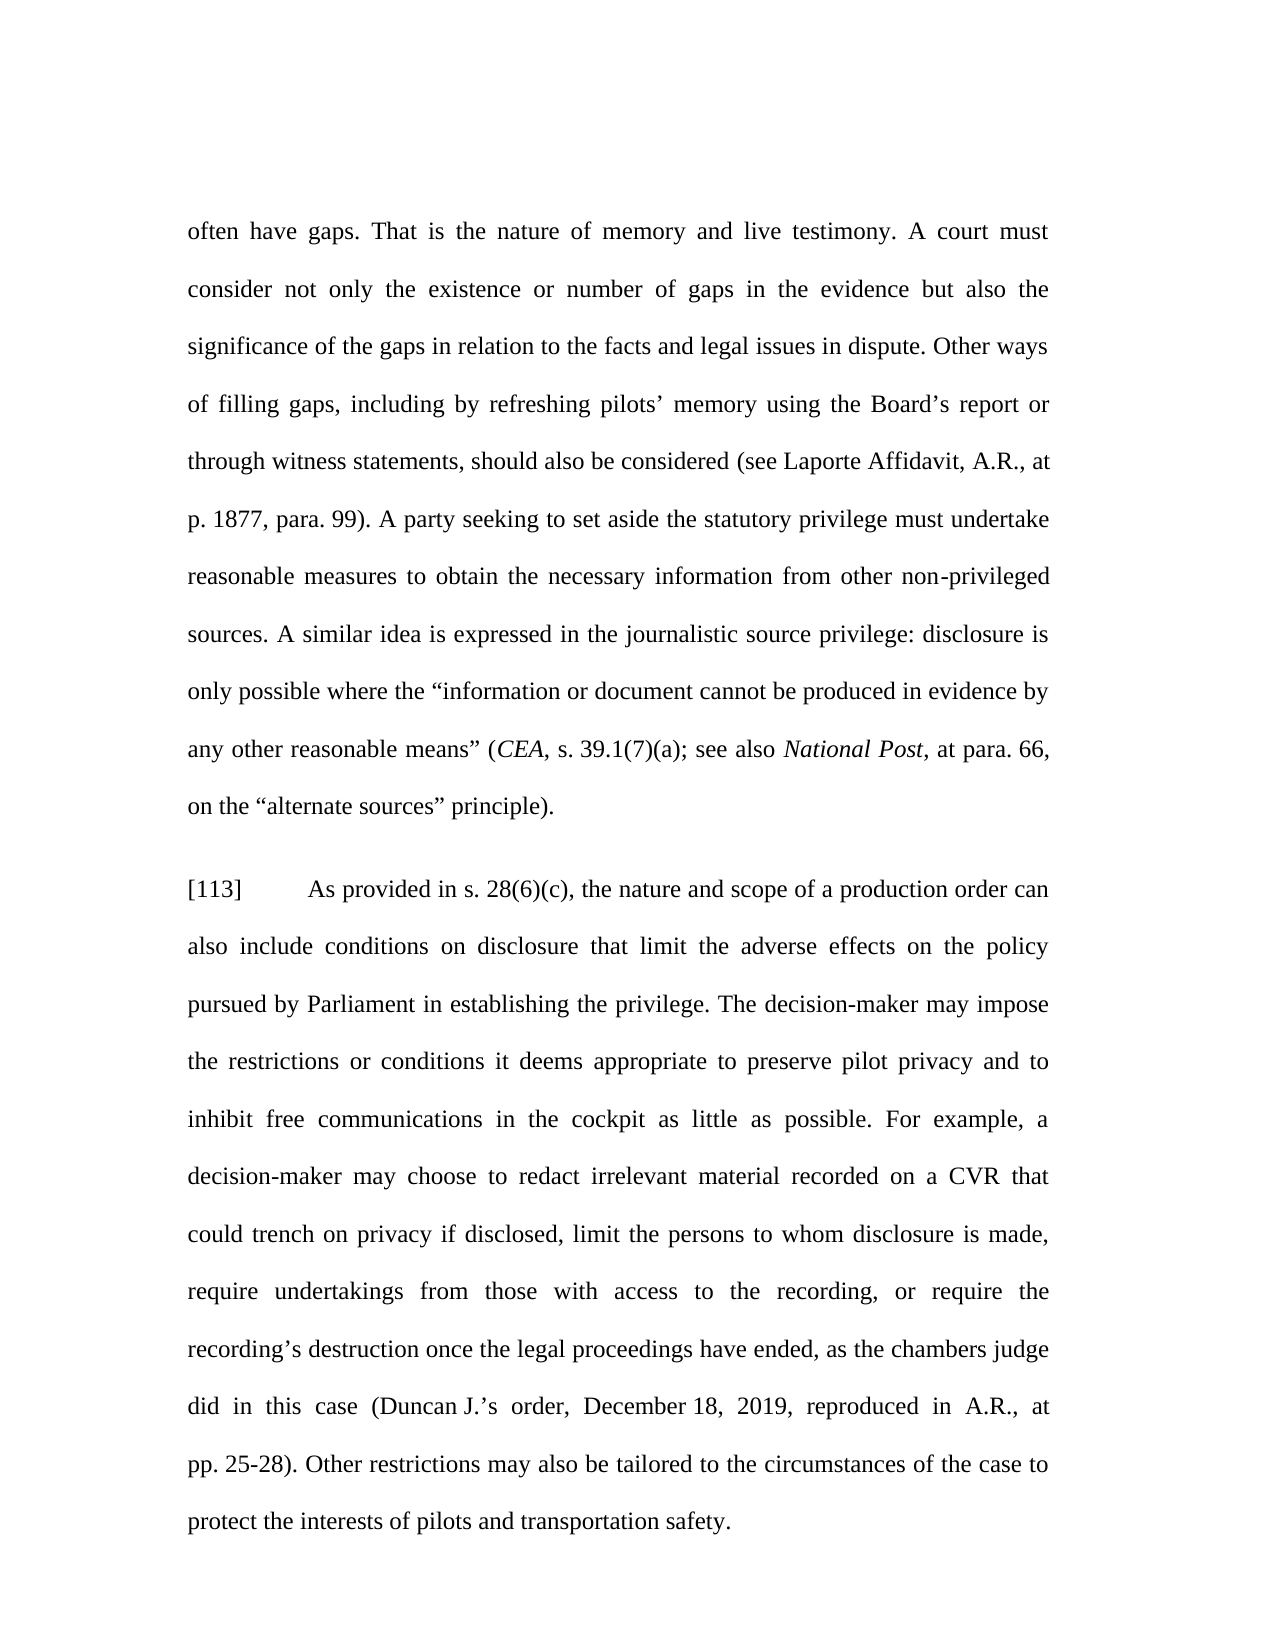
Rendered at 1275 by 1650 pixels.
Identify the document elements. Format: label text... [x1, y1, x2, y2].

text As provided in s. 28(6)(c), the nature and scope of a production order can also include conditions on disclosure that limit the adverse effects on the policy pursued by Parliament in establishing the privilege. The decision-maker may impose the restrictions or conditions it deems appropriate to preserve pilot privacy and to inhibit free communications in the cockpit as little as possible. For example, a decision-maker may choose to redact irrelevant material recorded on a CVR that could trench on privacy if disclosed, limit the persons to whom disclosure is made, require undertakings from those with access to the recording, or require the recording’s destruction once the legal proceedings have ended, as the chambers judge did in this case (Duncan J.’s order, December 18, 2019, reproduced in A.R., at pp. 25-28). Other restrictions may also be tailored to the circumstances of the case to protect the interests of pilots and transportation safety. [187, 874, 1050, 1535]
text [187, 216, 1050, 820]
